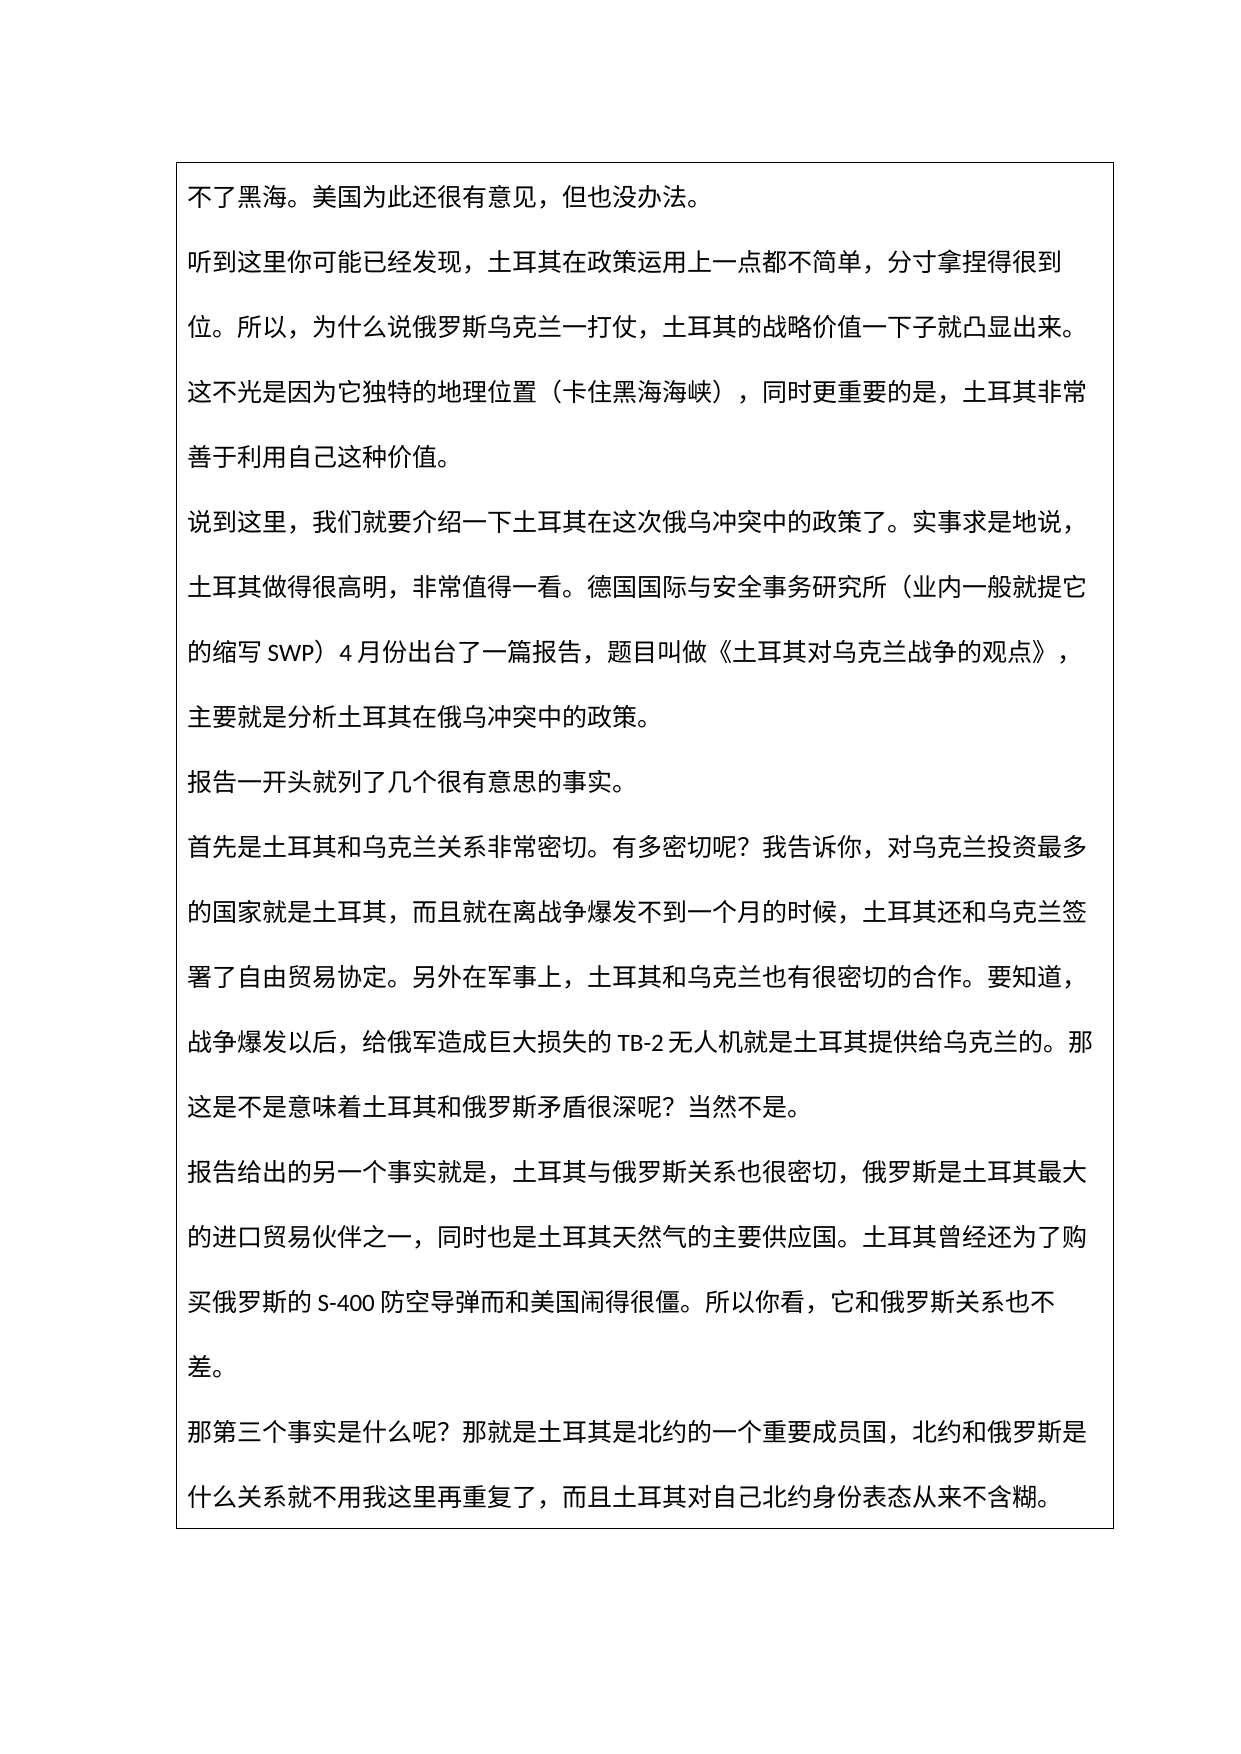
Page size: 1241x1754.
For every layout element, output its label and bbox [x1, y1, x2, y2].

table_cell [177, 163, 1113, 1528]
